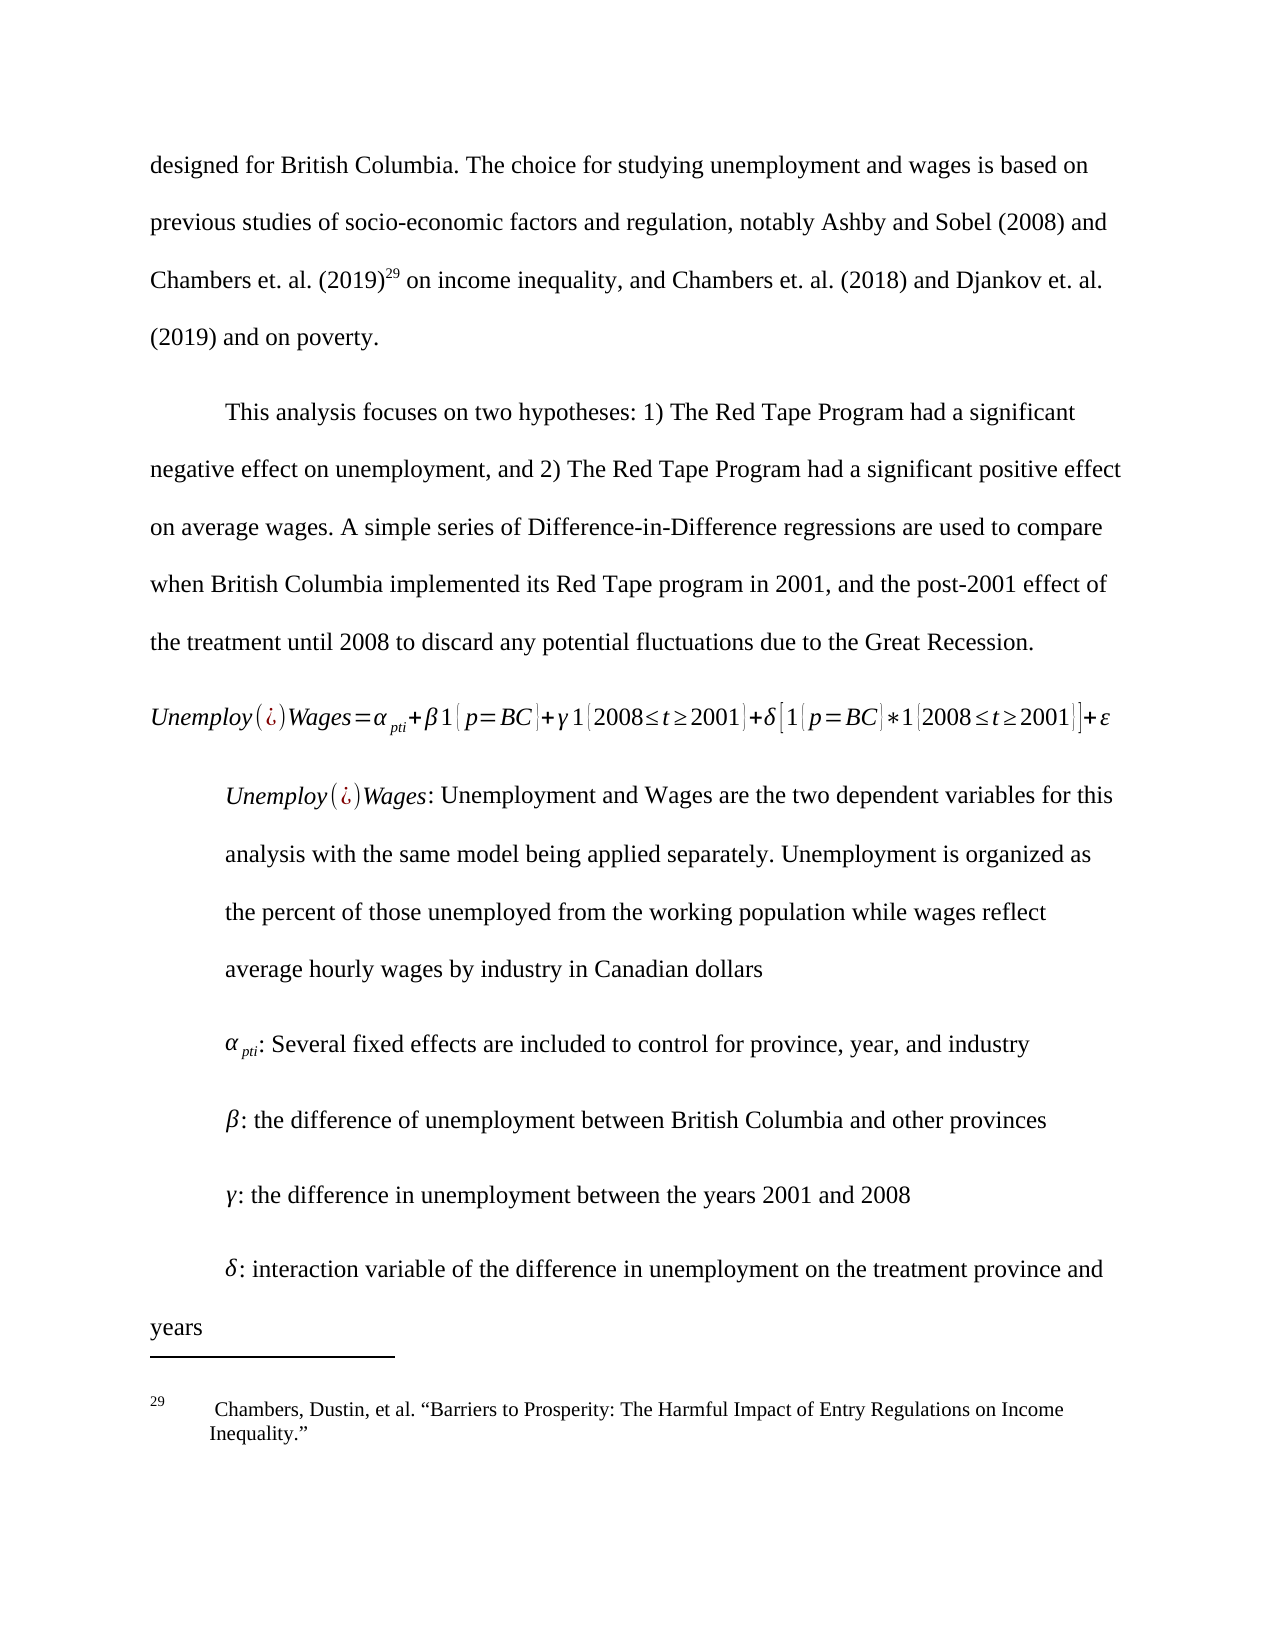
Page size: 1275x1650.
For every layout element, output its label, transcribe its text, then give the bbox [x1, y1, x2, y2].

text : the difference in unemployment between the years 2001 and 2008 [150, 1180, 1125, 1208]
text : Several fixed effects are included to control for province, year, and industry [225, 1029, 1125, 1060]
text : Unemployment and Wages are the two dependent variables for this analysis with the same model being applied separately. Unemployment is organized as the percent of those unemployed from the working population while wages reflect average hourly wages by industry in Canadian dollars [225, 781, 1125, 983]
text The study by Coffey and McLaughlin (2021) is particularly interesting for this paper in that the authors find a clear association between removing regulation and GDP growth on the aggregate. This is the only substantive empirical analysis done on the policy by British Columbia, leaving room for additional research on factors outside GDP. This paper adds to the literature on British Columbia by replicating the model Coffey and McLaughlin created and changing the dependent variables to unemployment and average hourly wages, taking what has been researched in other jurisdictions and applying it to British Columbia based on a model designed for British Columbia. The choice for studying unemployment and wages is based on previous studies of socio-economic factors and regulation, notably Ashby and Sobel (2008) and Chambers et. al. (2019) on income inequality, and Chambers et. al. (2018) and Djankov et. al. (2019) and on poverty. [150, 150, 1125, 351]
text : the difference of unemployment between British Columbia and other provinces [150, 1105, 1125, 1134]
text This analysis focuses on two hypotheses: 1) The Red Tape Program had a significant negative effect on unemployment, and 2) The Red Tape Program had a significant positive effect on average wages. A simple series of Difference-in-Difference regressions are used to compare when British Columbia implemented its Red Tape program in 2001, and the post-2001 effect of the treatment until 2008 to discard any potential fluctuations due to the Great Recession. [150, 397, 1125, 655]
text : interaction variable of the difference in unemployment on the treatment province and years [150, 1254, 1125, 1340]
